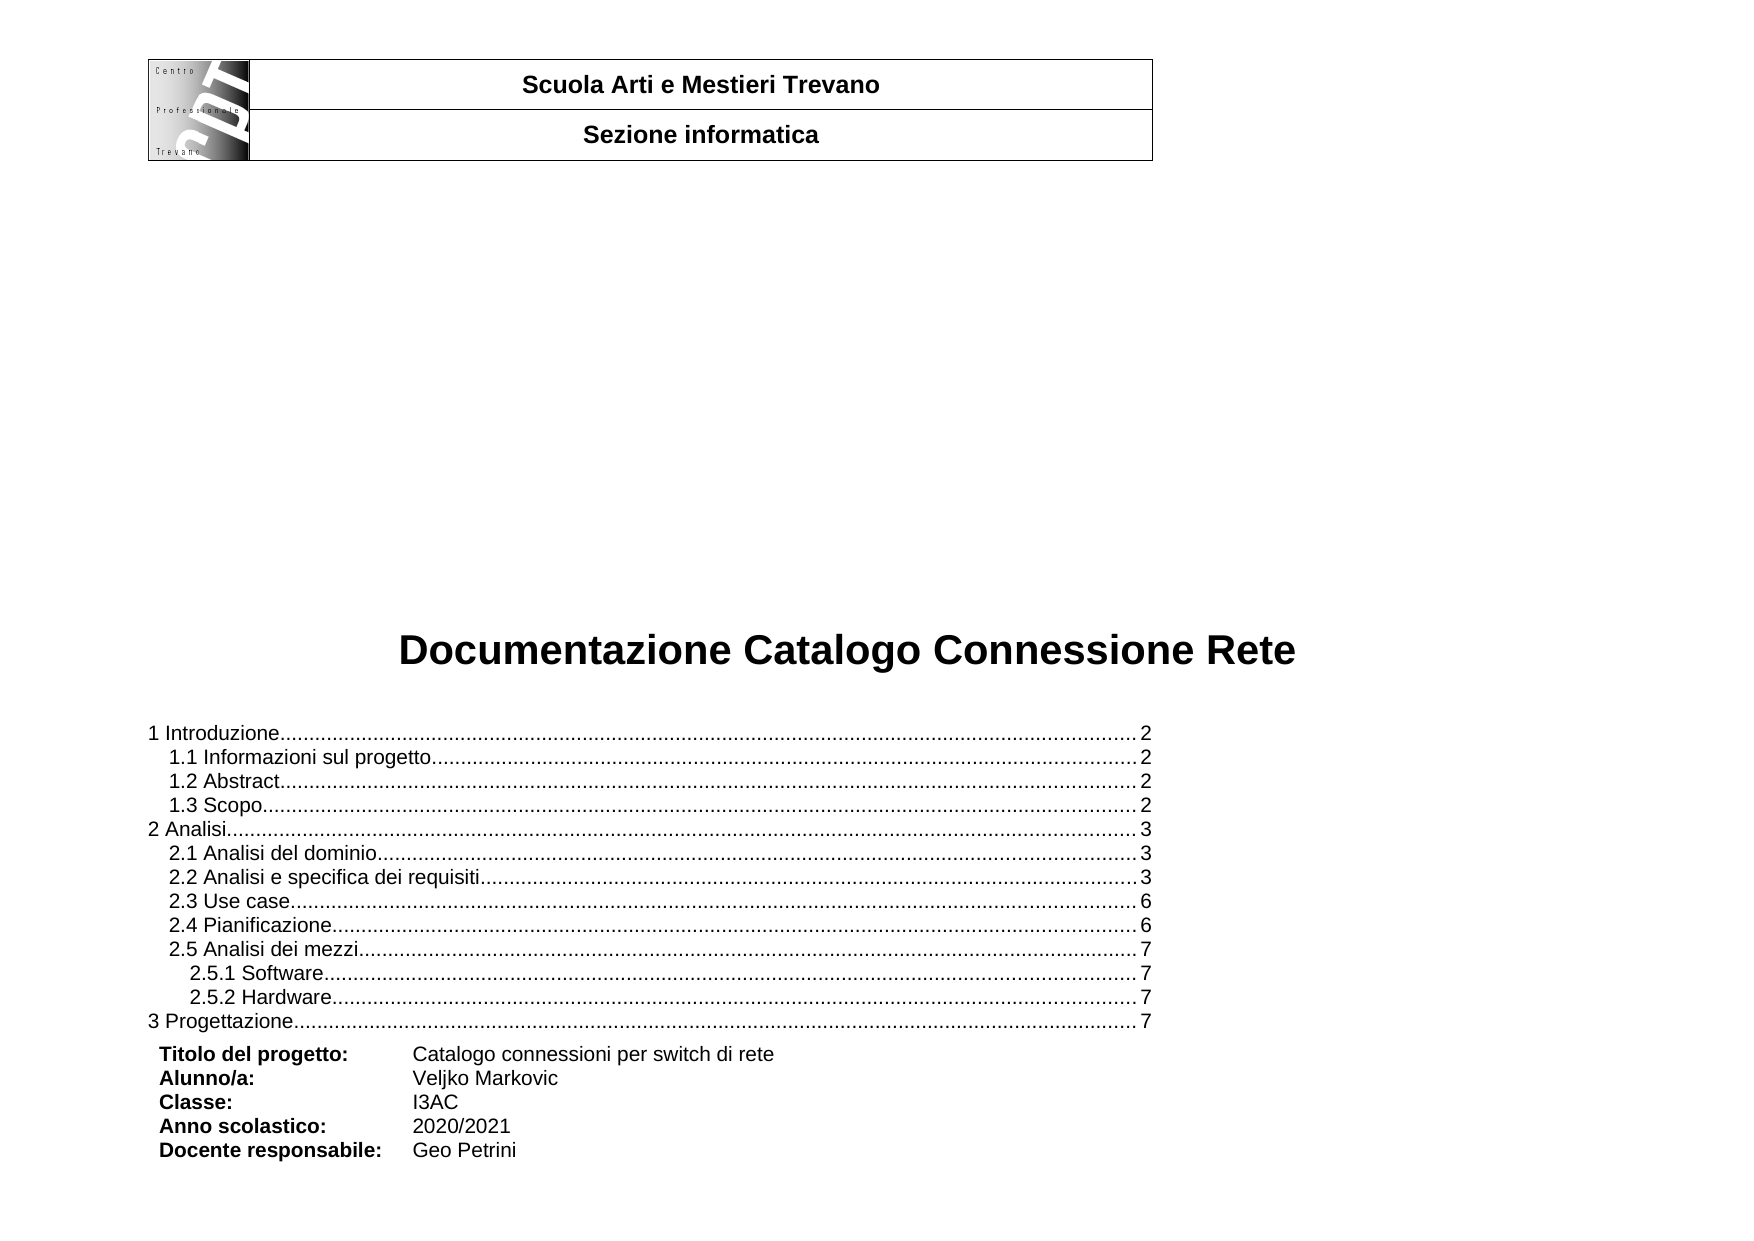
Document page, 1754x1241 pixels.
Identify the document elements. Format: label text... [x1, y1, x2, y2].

text Documentazione Catalogo Connessione Rete [148, 625, 1547, 673]
picture [148, 60, 249, 160]
